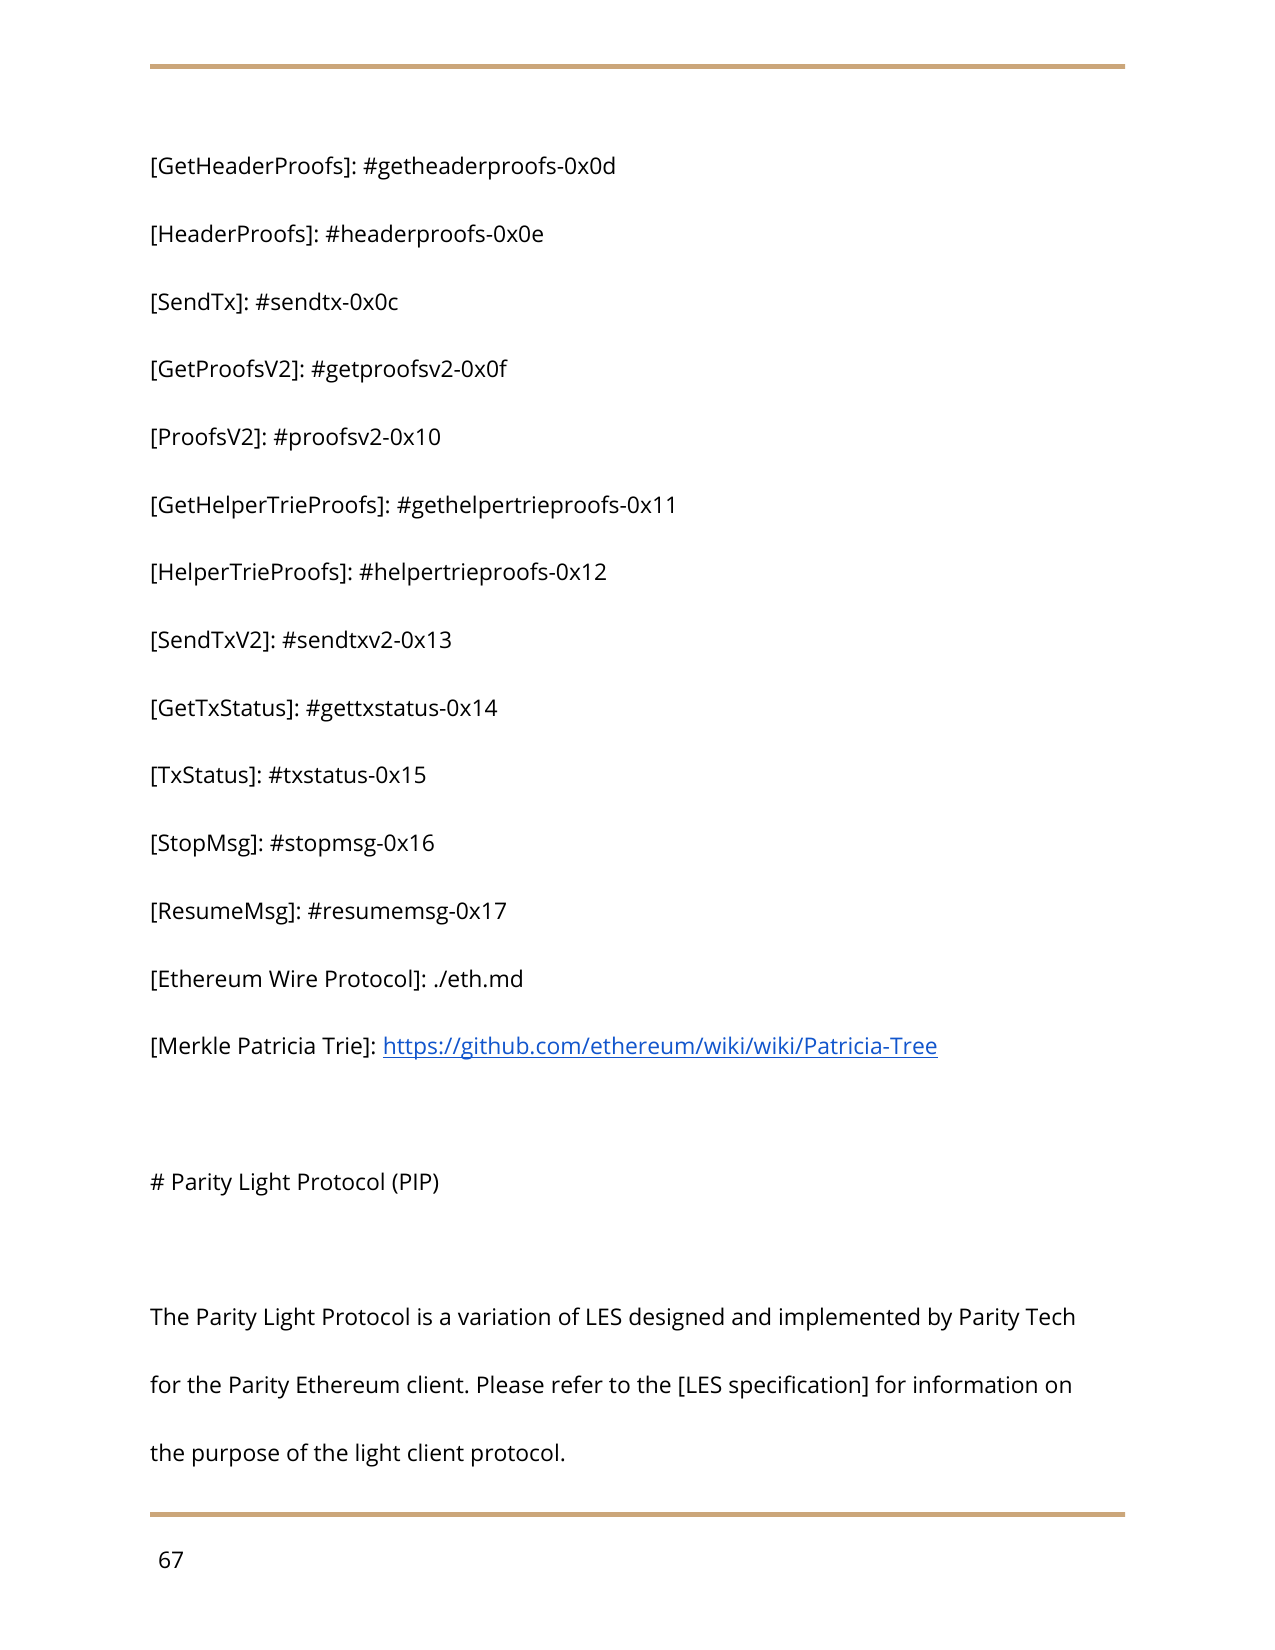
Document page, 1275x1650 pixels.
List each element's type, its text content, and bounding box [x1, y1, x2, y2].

text [ProofsV2]: #proofsv2-0x10 [150, 421, 1125, 452]
text the purpose of the light client protocol. [150, 1436, 1125, 1468]
text [GetHelperTrieProofs]: #gethelpertrieproofs-0x11 [150, 488, 1125, 520]
text [Merkle Patricia Trie]: https://github.com/ethereum/wiki/wiki/Patricia-Tree [150, 1030, 1125, 1061]
text [StopMsg]: #stopmsg-0x16 [150, 827, 1125, 858]
text [GetProofsV2]: #getproofsv2-0x0f [150, 353, 1125, 384]
text [TxStatus]: #txstatus-0x15 [150, 759, 1125, 791]
text for the Parity Ethereum client. Please refer to the [LES specification] for information on [150, 1369, 1125, 1400]
picture [150, 1512, 1125, 1517]
text [SendTxV2]: #sendtxv2-0x13 [150, 624, 1125, 655]
text [HeaderProofs]: #headerproofs-0x0e [150, 218, 1125, 249]
picture [150, 64, 1125, 69]
text [Ethereum Wire Protocol]: ./eth.md [150, 962, 1125, 994]
text [GetTxStatus]: #gettxstatus-0x14 [150, 692, 1125, 723]
text # Parity Light Protocol (PIP) [150, 1166, 1125, 1197]
text [GetHeaderProofs]: #getheaderproofs-0x0d [150, 150, 1125, 181]
text [SendTx]: #sendtx-0x0c [150, 285, 1125, 317]
text The Parity Light Protocol is a variation of LES designed and implemented by Parity Tech [150, 1301, 1125, 1332]
text [ResumeMsg]: #resumemsg-0x17 [150, 895, 1125, 926]
text [HelperTrieProofs]: #helpertrieproofs-0x12 [150, 556, 1125, 587]
